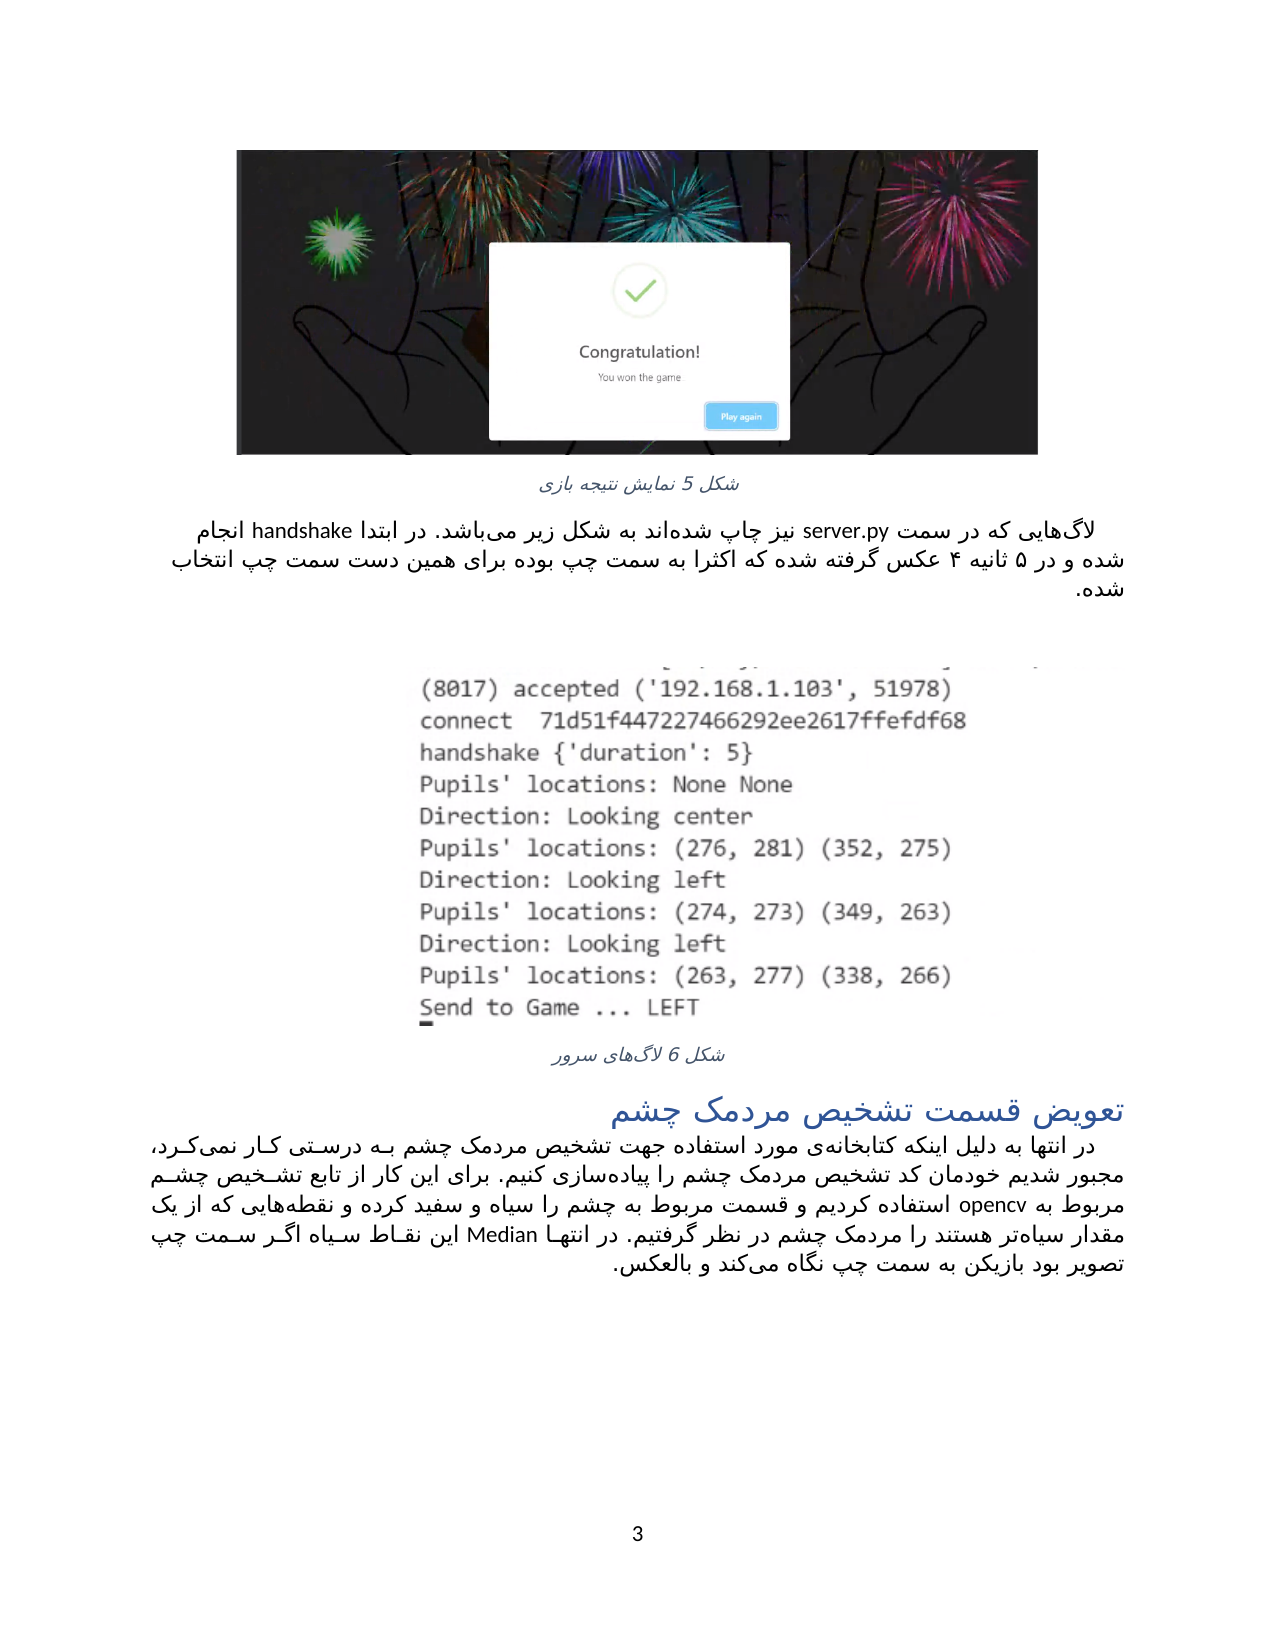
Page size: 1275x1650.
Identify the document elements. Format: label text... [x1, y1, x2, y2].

subtitle تعویض قسمت تشخیص مردمک چشم [150, 1091, 1125, 1130]
text شکل 6 لاگ‌های سرور [150, 1044, 1125, 1066]
text در انتها به دلیل اینکه کتابخانه‌ی مورد استفاده جهت تشخیص مردمک چشم به درستی کار نمی‌کرد، مجبور شدیم خودمان کد تشخیص مردمک چشم را پیاده‌سازی کنیم. برای این کار از تابع تشخیص چشم مربوط به opencv استفاده کردیم و قسمت مربوط به چشم را سیاه و سفید کرده و نقطه‌هایی که از یک مقدار سیاه‌تر هستند را مردمک چشم در نظر گرفتیم. در انتها Median این نقاط سیاه اگر سمت چپ تصویر بود بازیکن به سمت چپ نگاه می‌کند و بالعکس. [150, 1133, 1125, 1277]
picture [236, 150, 1039, 455]
text شکل 5 نمایش نتیجه بازی [150, 473, 1125, 495]
picture [401, 667, 1125, 1026]
text لاگ‌هایی که در سمت server.py نیز چاپ شده‌اند به شکل زیر می‌باشد. در ابتدا handshake انجام شده و در ۵ ثانیه ۴ عکس گرفته شده که اکثرا به سمت چپ بوده برای همین دست سمت چپ انتخاب شده. [150, 516, 1125, 602]
